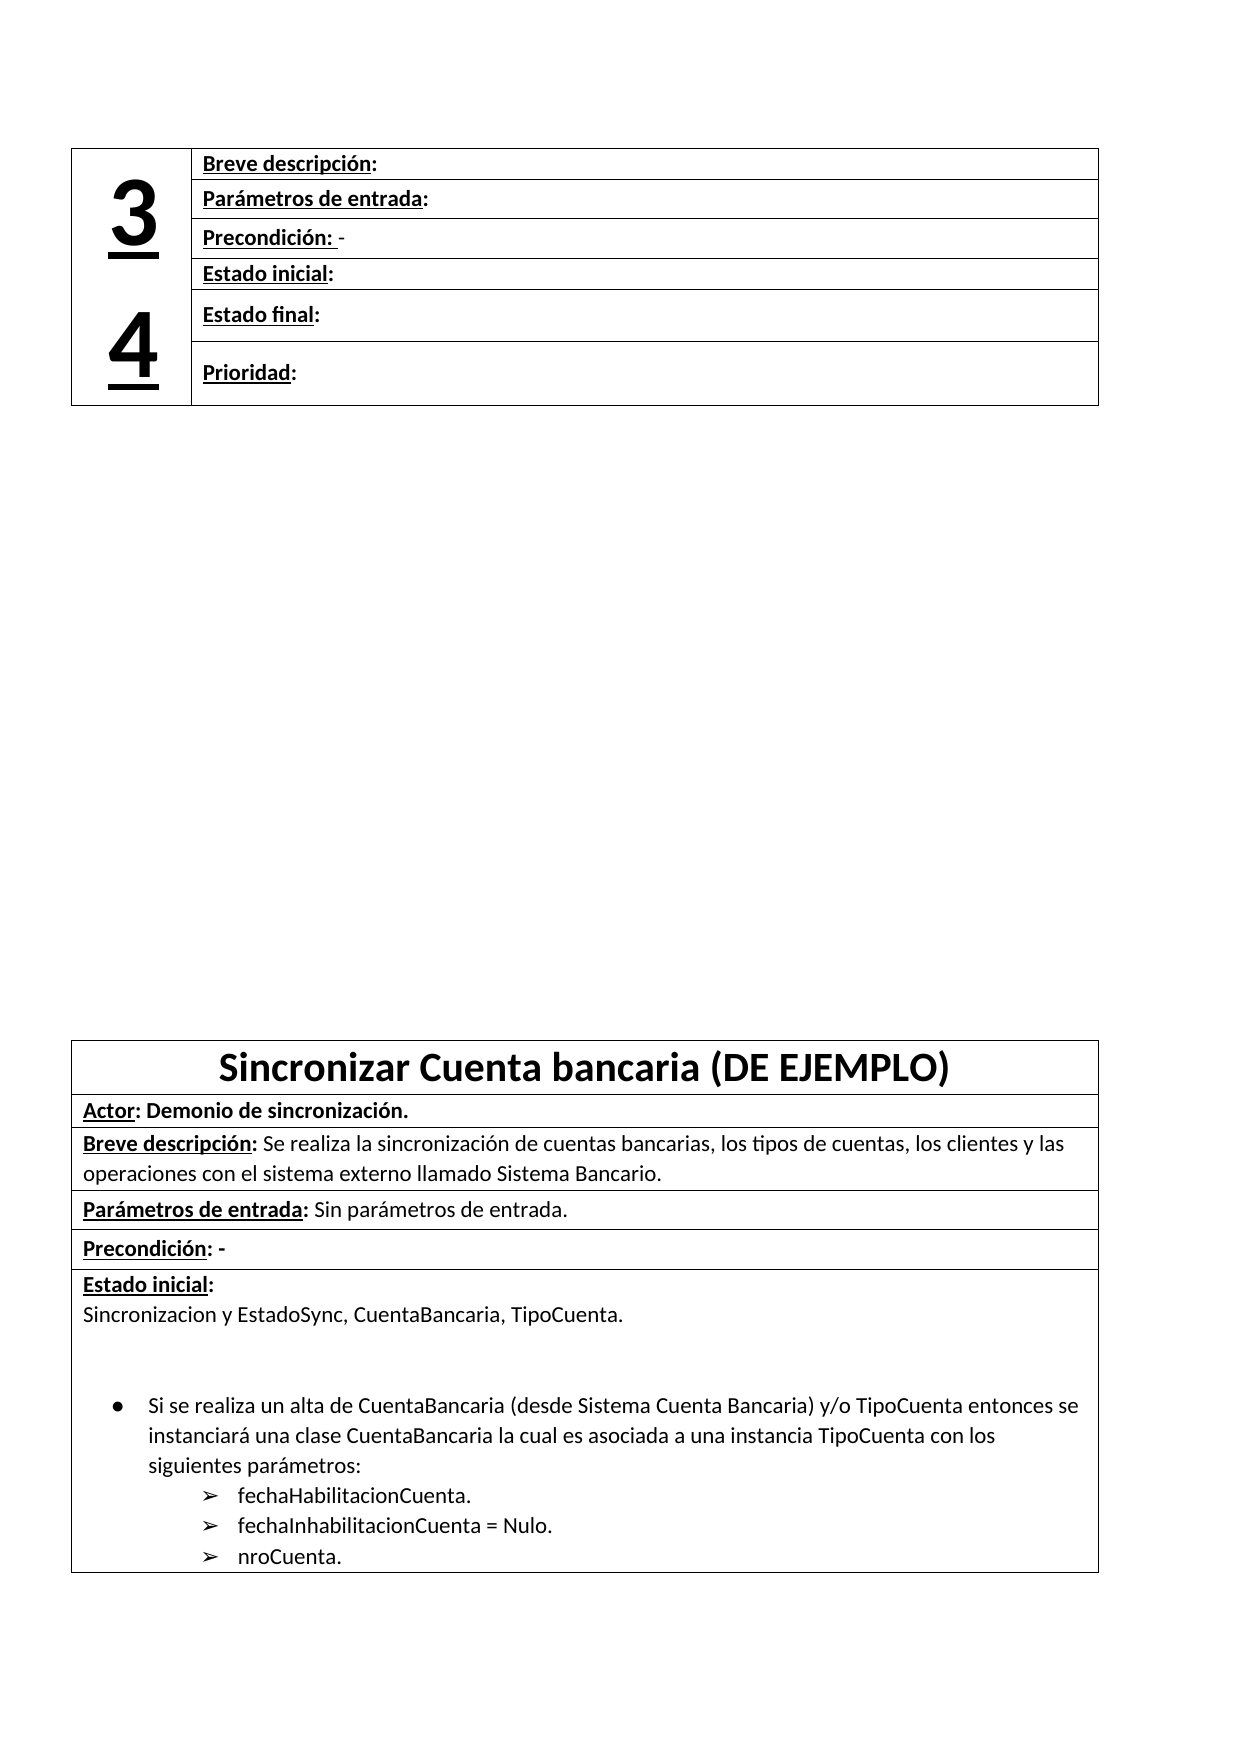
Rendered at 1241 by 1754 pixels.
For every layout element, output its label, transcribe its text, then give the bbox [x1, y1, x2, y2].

table_cell Parámetros de entrada: Sin parámetros de entrada. [72, 1191, 1098, 1229]
table_cell Actor: Demonio de sincronización. [72, 1095, 1098, 1127]
table_header Sincronizar Cuenta bancaria (DE EJEMPLO) [72, 1041, 1098, 1094]
table_cell Breve descripción: Se realiza la sincronización de cuentas bancarias, los tipos de cuentas, los clientes y las operaciones con el sistema externo llamado Sistema Bancario. [72, 1128, 1098, 1190]
table_cell Estado final: [192, 290, 1098, 341]
table_cell Estado inicial: [192, 259, 1098, 289]
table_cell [72, 1270, 1098, 1572]
table_cell Precondición: - [72, 1230, 1098, 1269]
table_cell Breve descripción: [192, 149, 1098, 179]
table_cell Precondición: - [192, 219, 1098, 258]
table_cell Parámetros de entrada: [192, 180, 1098, 218]
table_cell Prioridad: [192, 342, 1098, 404]
